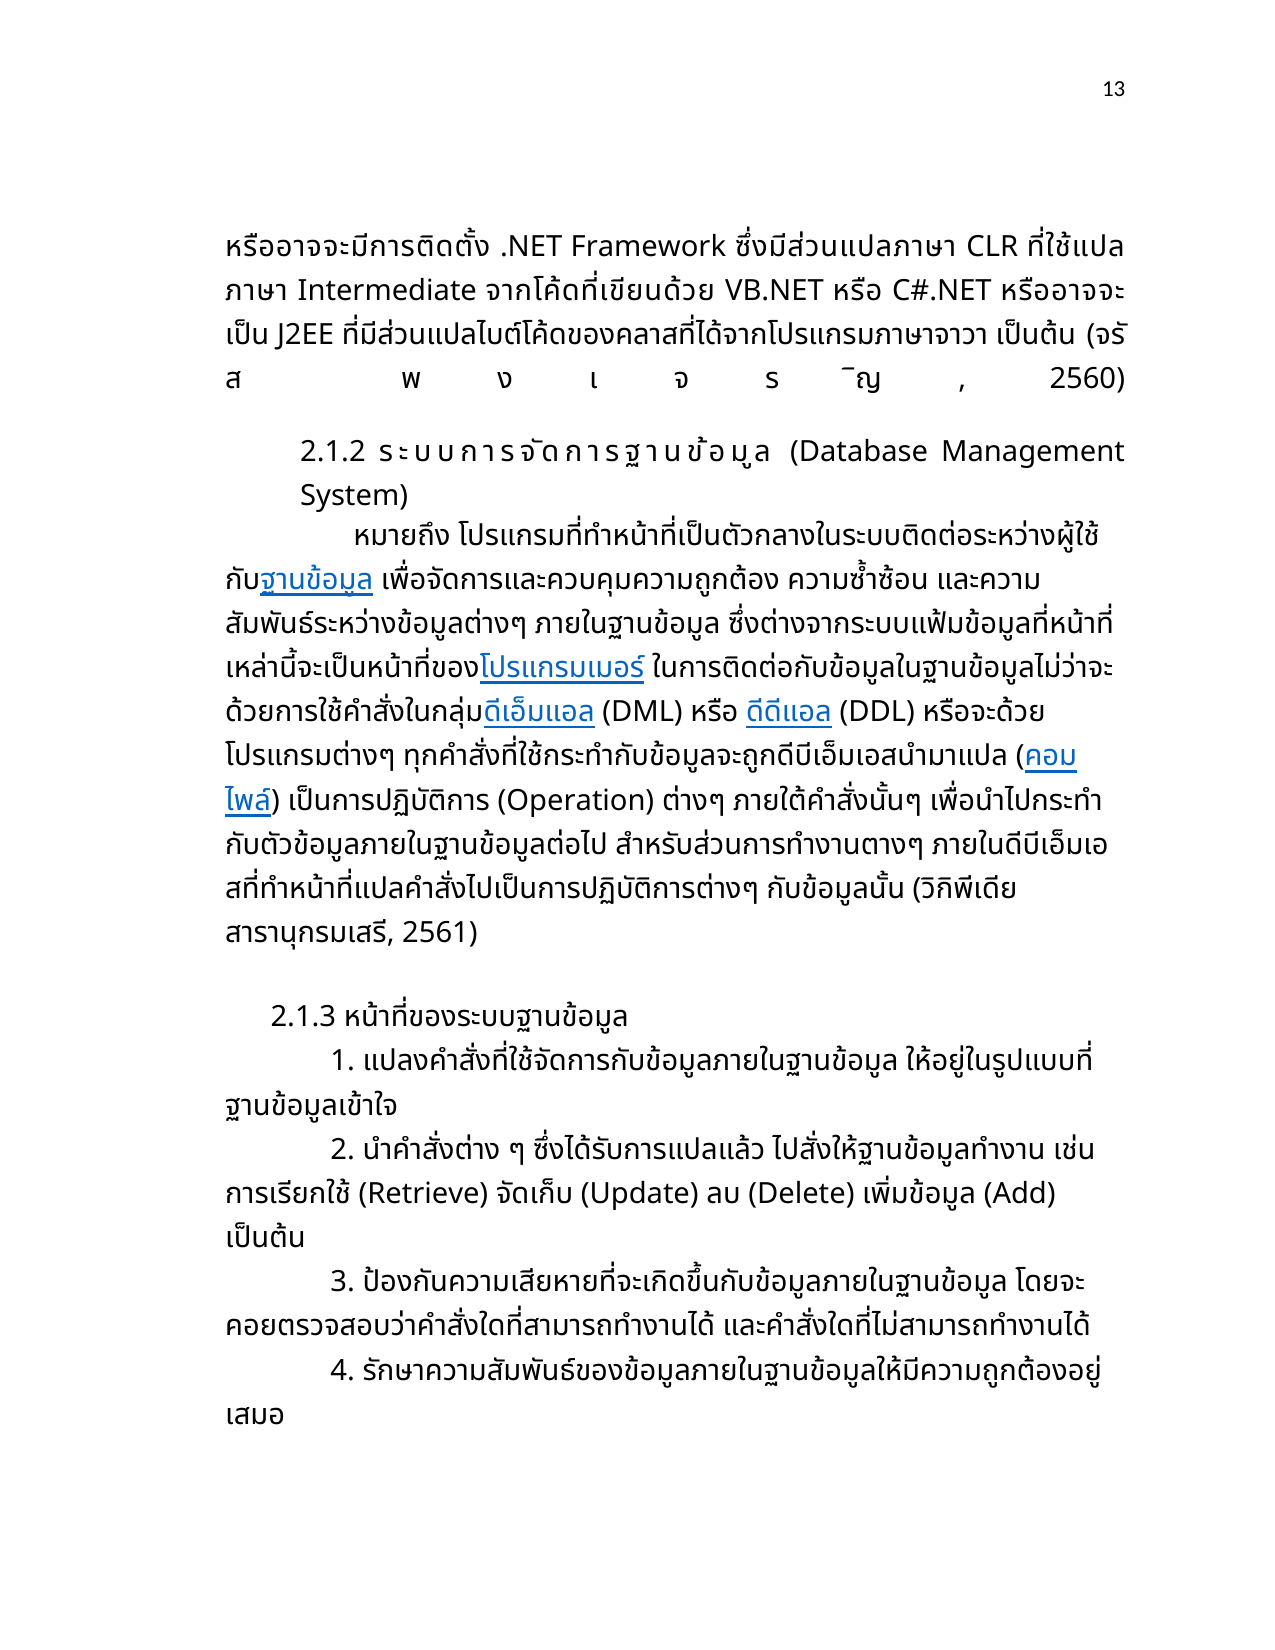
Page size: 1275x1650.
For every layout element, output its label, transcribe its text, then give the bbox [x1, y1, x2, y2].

text 1. แปลงคำสั่งที่ใช้จัดการกับข้อมูลภายในฐานข้อมูล ให้อยู่ในรูปแบบที่ฐานข้อมูลเข้าใจ [225, 1040, 1125, 1128]
text หมายถึง โปรแกรมที่ทำหน้าที่เป็นตัวกลางในระบบติดต่อระหว่างผู้ใช้กับฐานข้อมูล เพื่อจัดการและควบคุมความถูกต้อง ความซ้ำซ้อน และความสัมพันธ์ระหว่างข้อมูลต่างๆ ภายในฐานข้อมูล ซึ่งต่างจากระบบแฟ้มข้อมูลที่หน้าที่เหล่านี้จะเป็นหน้าที่ของโปรแกรมเมอร์ ในการติดต่อกับข้อมูลในฐานข้อมูลไม่ว่าจะด้วยการใช้คำสั่งในกลุ่มดีเอ็มแอล (DML) หรือ ดีดีแอล (DDL) หรือจะด้วยโปรแกรมต่างๆ ทุกคำสั่งที่ใช้กระทำกับข้อมูลจะถูกดีบีเอ็มเอสนำมาแปล (คอมไพล์) เป็นการปฏิบัติการ (Operation) ต่างๆ ภายใต้คำสั่งนั้นๆ เพื่อนำไปกระทำกับตัวข้อมูลภายในฐานข้อมูลต่อไป สำหรับส่วนการทำงานตางๆ ภายในดีบีเอ็มเอสที่ทำหน้าที่แปลคำสั่งไปเป็นการปฏิบัติการต่างๆ กับข้อมูลนั้น (วิกิพีเดีย สารานุกรมเสรี, 2561) [225, 514, 1125, 956]
text 4. รักษาความสัมพันธ์ของข้อมูลภายในฐานข้อมูลให้มีความถูกต้องอยู่เสมอ [225, 1349, 1125, 1437]
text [225, 225, 1125, 430]
text 2.1.3 หน้าที่ของระบบฐานข้อมูล [225, 995, 1125, 1040]
text 2.1.2 ระบบการจัดการฐานข้อมูล (Database Management System) [300, 430, 1125, 514]
text 3. ป้องกันความเสียหายที่จะเกิดขึ้นกับข้อมูลภายในฐานข้อมูล โดยจะคอยตรวจสอบว่าคำสั่งใดที่สามารถทำงานได้ และคำสั่งใดที่ไม่สามารถทำงานได้ [225, 1261, 1125, 1349]
text 2. นำคำสั่งต่าง ๆ ซึ่งได้รับการแปลแล้ว ไปสั่งให้ฐานข้อมูลทำงาน เช่น การเรียกใช้ (Retrieve) จัดเก็บ (Update) ลบ (Delete) เพิ่มข้อมูล (Add) เป็นต้น [225, 1128, 1125, 1261]
